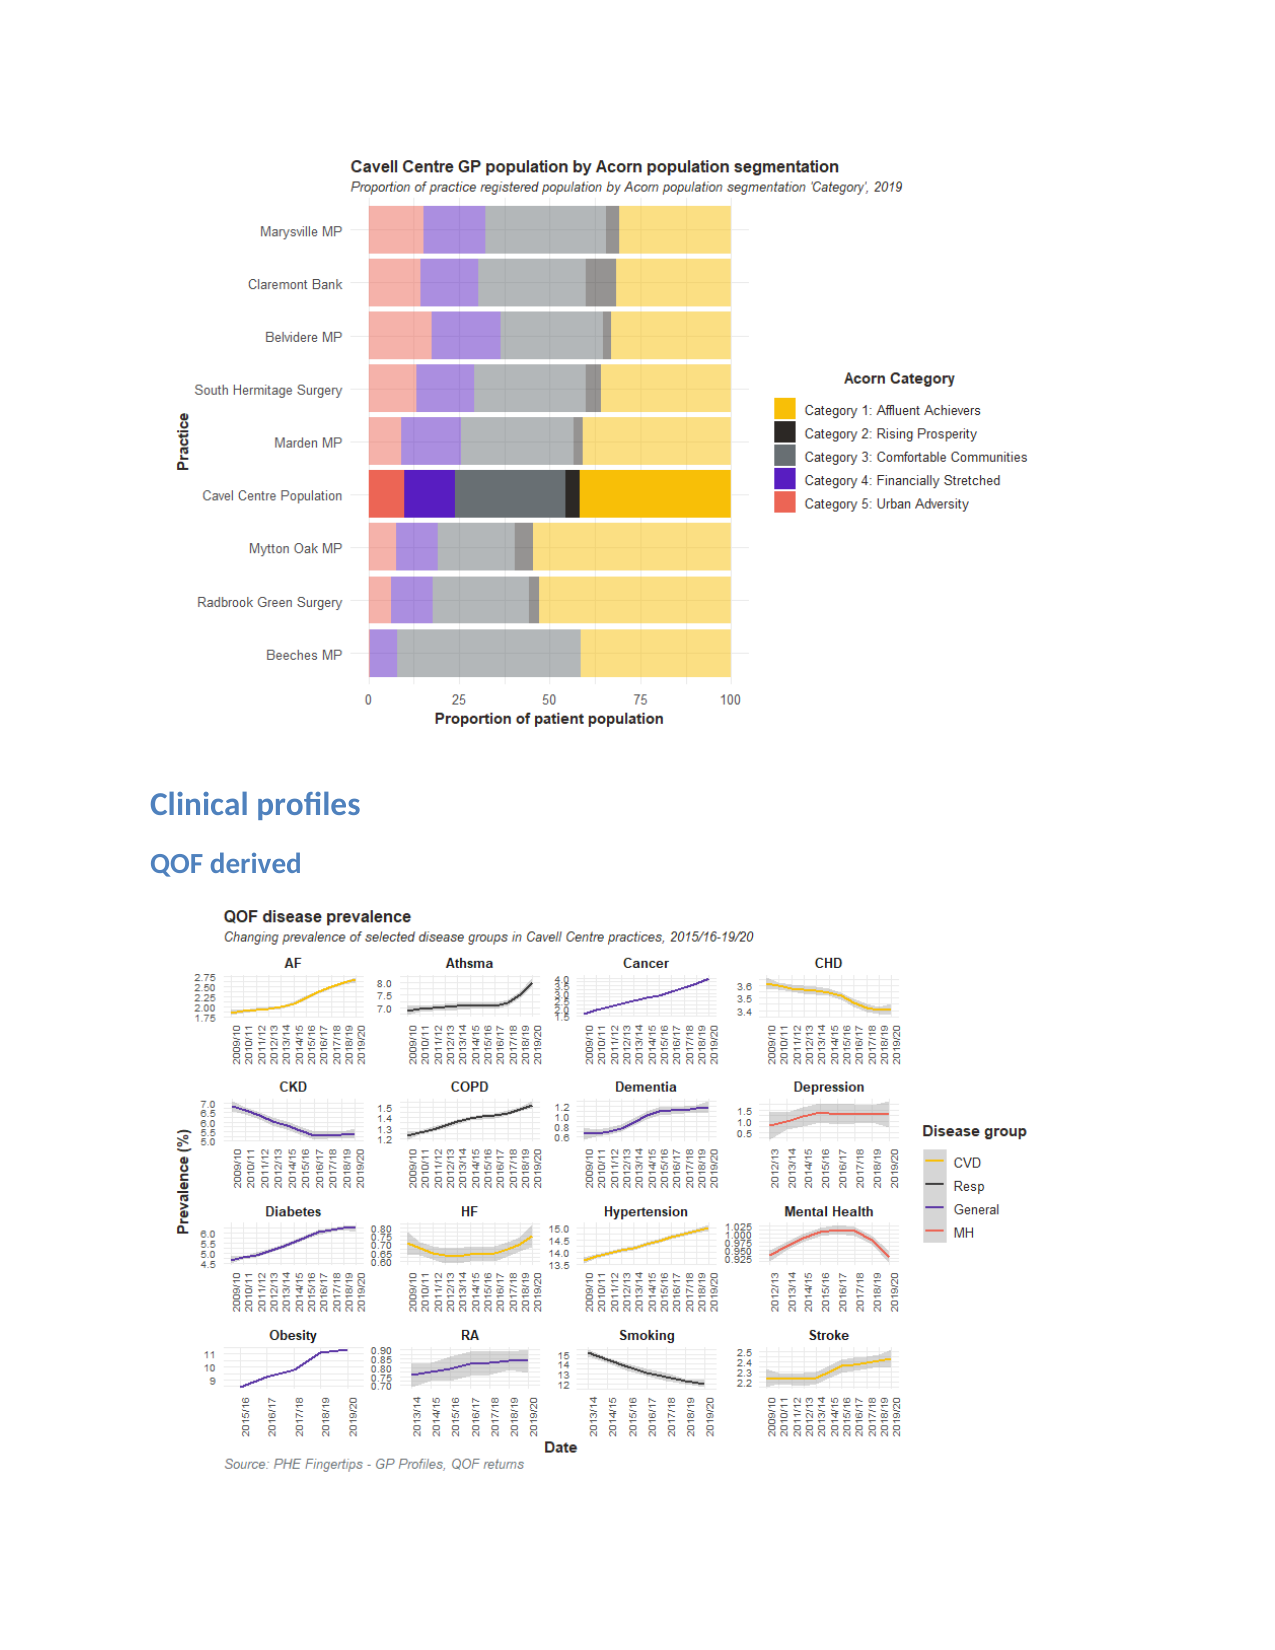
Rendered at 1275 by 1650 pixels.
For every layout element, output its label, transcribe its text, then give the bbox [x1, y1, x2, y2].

picture [168, 150, 1044, 734]
subtitle QOF derived [150, 845, 1125, 881]
subtitle Clinical profiles [150, 783, 1125, 824]
picture [168, 899, 1044, 1483]
